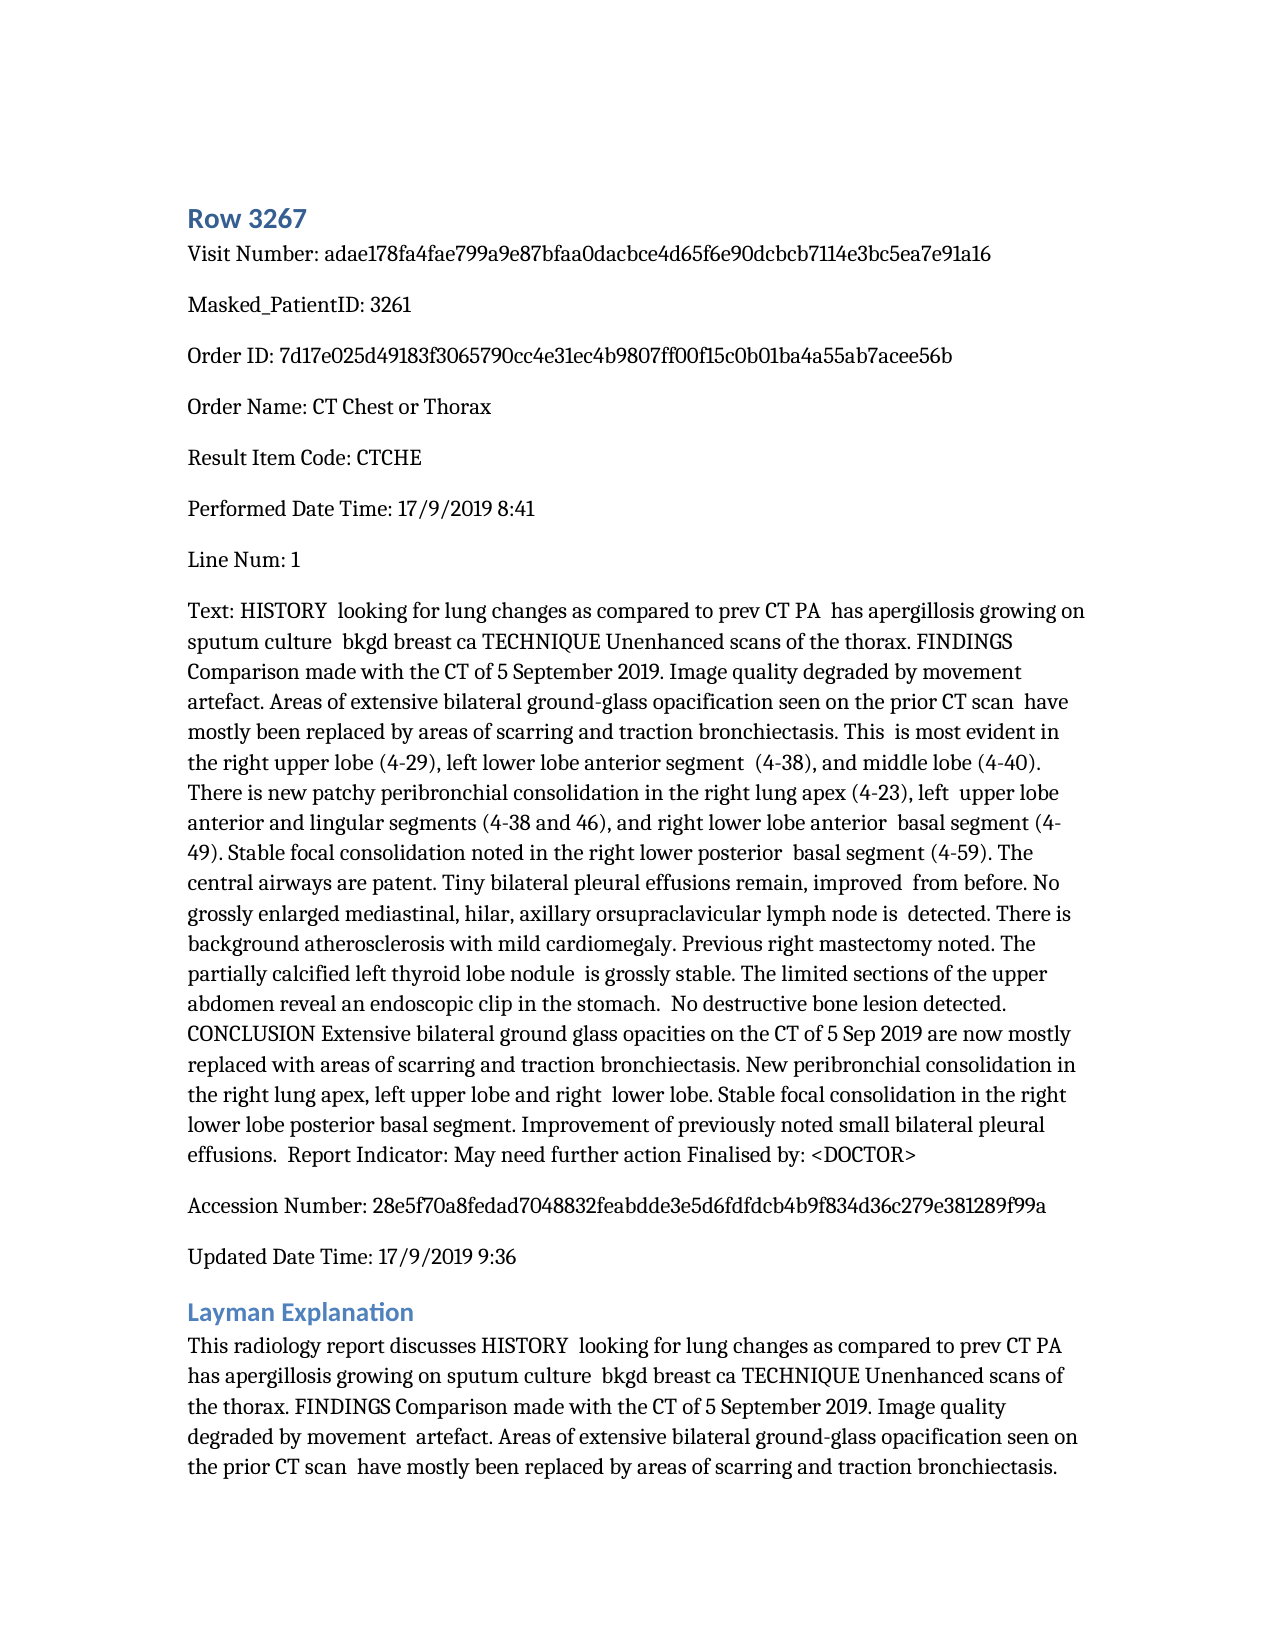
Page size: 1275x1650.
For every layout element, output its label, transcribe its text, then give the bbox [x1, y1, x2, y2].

text Order Name: CT Chest or Thorax [187, 394, 1087, 420]
subtitle Row 3267 [187, 200, 1087, 236]
text Order ID: 7d17e025d49183f3065790cc4e31ec4b9807ff00f15c0b01ba4a55ab7acee56b [187, 343, 1087, 369]
text Result Item Code: CTCHE [187, 445, 1087, 471]
text Line Num: 1 [187, 547, 1087, 573]
text Masked_PatientID: 3261 [187, 292, 1087, 318]
text Accession Number: 28e5f70a8fedad7048832feabdde3e5d6fdfdcb4b9f834d36c279e381289f99a [187, 1193, 1087, 1219]
subtitle Layman Explanation [187, 1295, 1087, 1328]
text Visit Number: adae178fa4fae799a9e87bfaa0dacbce4d65f6e90dcbcb7114e3bc5ea7e91a16 [187, 241, 1087, 267]
text Performed Date Time: 17/9/2019 8:41 [187, 496, 1087, 522]
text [187, 1333, 1087, 1480]
text Updated Date Time: 17/9/2019 9:36 [187, 1244, 1087, 1270]
text Text: HISTORY looking for lung changes as compared to prev CT PA has apergillosis growing on sputum culture bkgd breast ca TECHNIQUE Unenhanced scans of the thorax. FINDINGS Comparison made with the CT of 5 September 2019. Image quality degraded by movement artefact. Areas of extensive bilateral ground-glass opacification seen on the prior CT scan have mostly been replaced by areas of scarring and traction bronchiectasis. This is most evident in the right upper lobe (4-29), left lower lobe anterior segment (4-38), and middle lobe (4-40). There is new patchy peribronchial consolidation in the right lung apex (4-23), left upper lobe anterior and lingular segments (4-38 and 46), and right lower lobe anterior basal segment (4-49). Stable focal consolidation noted in the right lower posterior basal segment (4-59). The central airways are patent. Tiny bilateral pleural effusions remain, improved from before. No grossly enlarged mediastinal, hilar, axillary orsupraclavicular lymph node is detected. There is background atherosclerosis with mild cardiomegaly. Previous right mastectomy noted. The partially calcified left thyroid lobe nodule is grossly stable. The limited sections of the upper abdomen reveal an endoscopic clip in the stomach. No destructive bone lesion detected. CONCLUSION Extensive bilateral ground glass opacities on the CT of 5 Sep 2019 are now mostly replaced with areas of scarring and traction bronchiectasis. New peribronchial consolidation in the right lung apex, left upper lobe and right lower lobe. Stable focal consolidation in the right lower lobe posterior basal segment. Improvement of previously noted small bilateral pleural effusions. Report Indicator: May need further action Finalised by: <DOCTOR> [187, 598, 1087, 1168]
